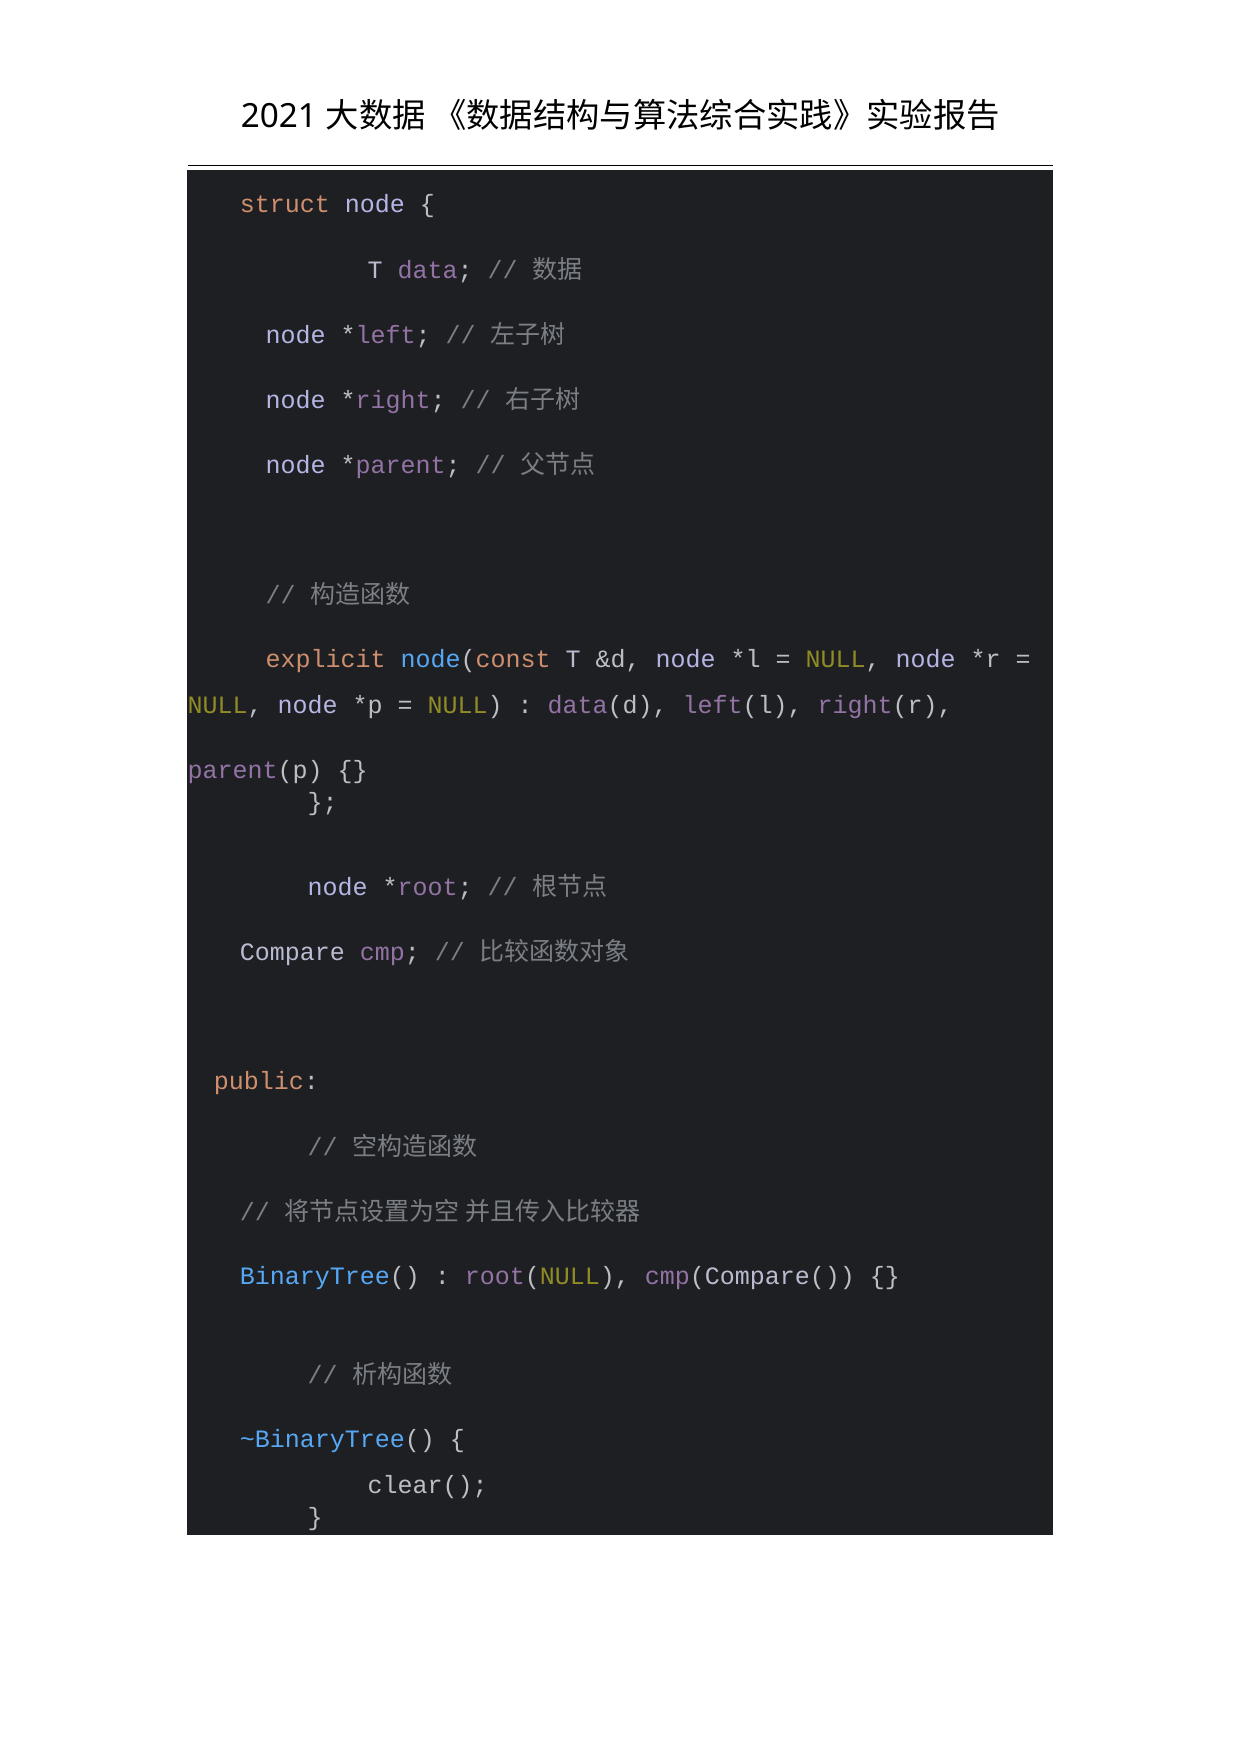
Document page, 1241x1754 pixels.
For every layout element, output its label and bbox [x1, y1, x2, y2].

text [187, 170, 1053, 1535]
